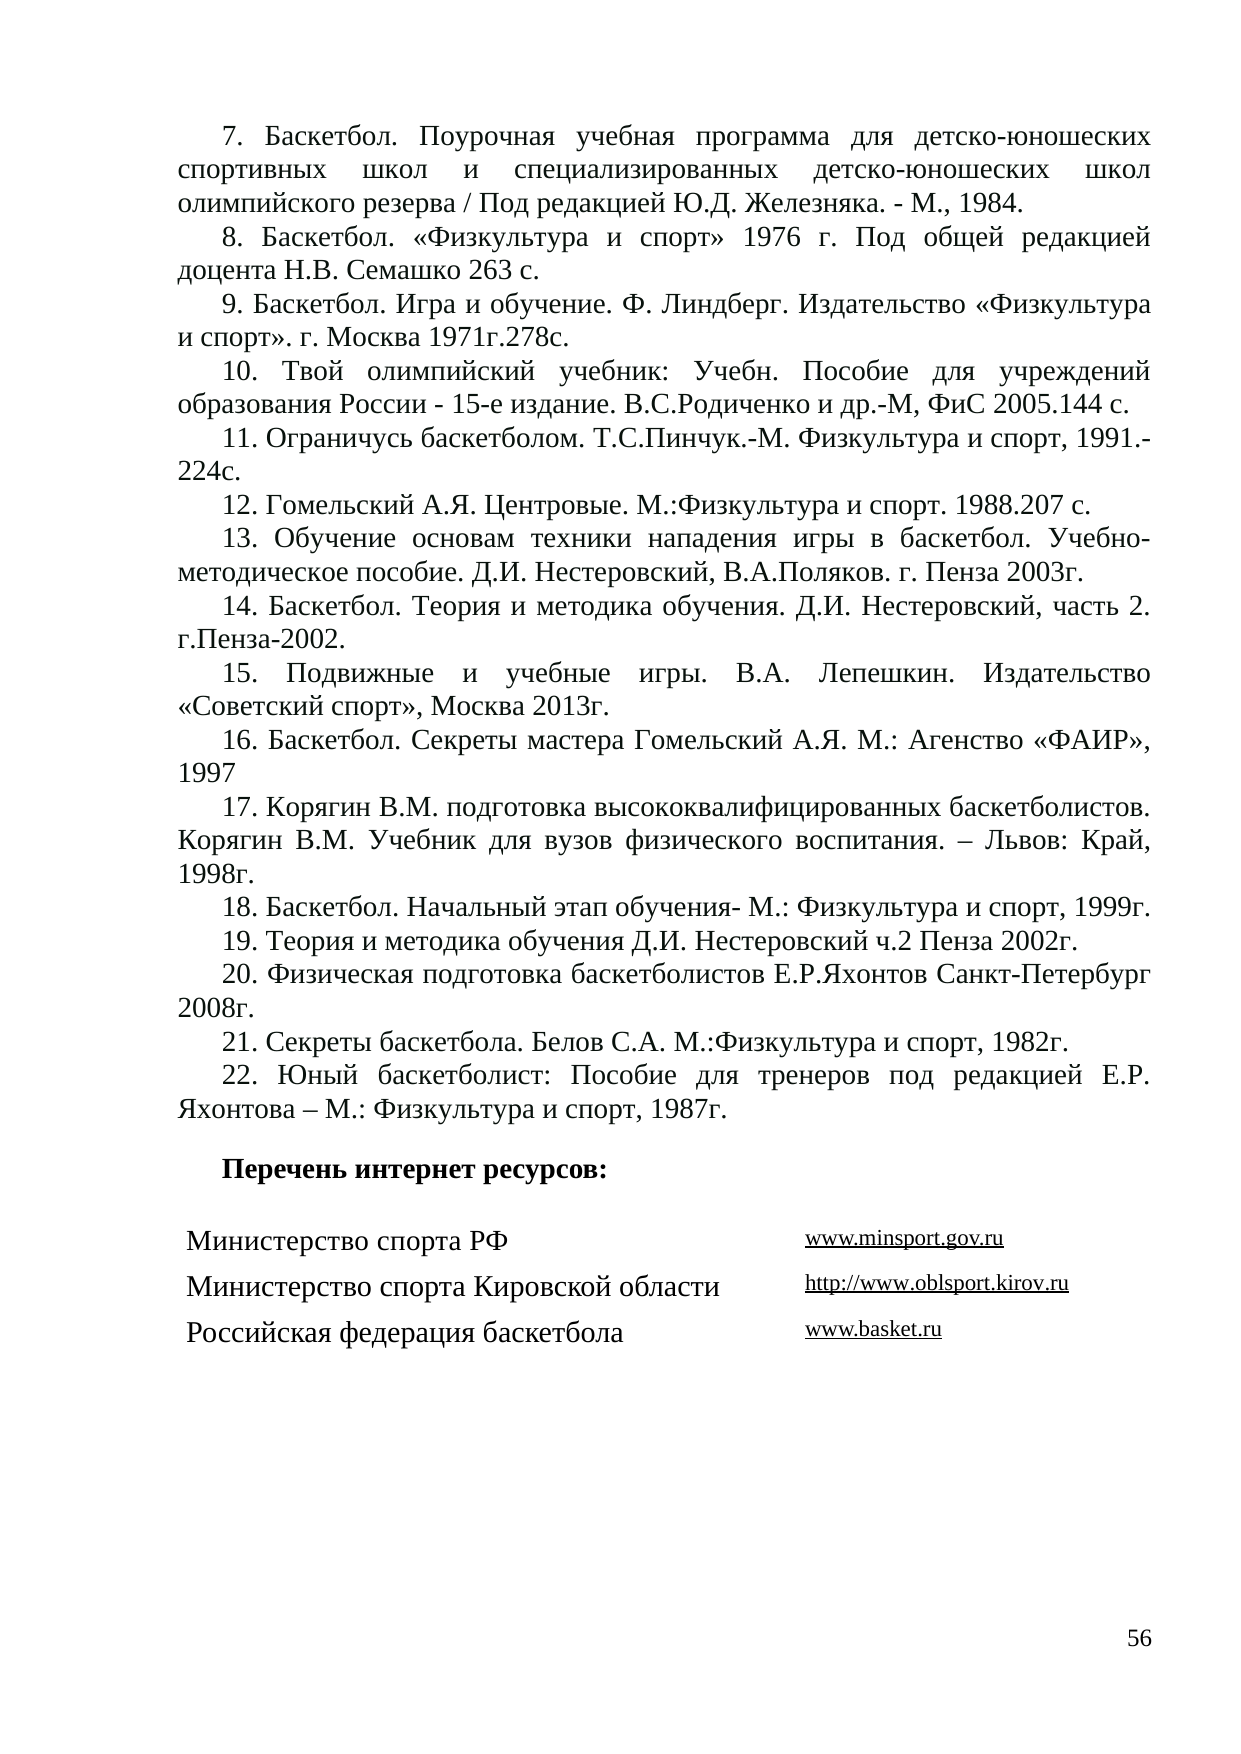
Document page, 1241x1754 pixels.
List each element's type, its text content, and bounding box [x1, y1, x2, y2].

text 17. Корягин В.М. подготовка высококвалифицированных баскетболистов. Корягин В.М. Учебник для вузов физического воспитания. – Львов: Край, 1998г. [177, 789, 1152, 889]
text 10. Твой олимпийский учебник: Учебн. Пособие для учреждений образования России - 15-е издание. В.С.Родиченко и др.-М, ФиС 2005.144 с. [177, 353, 1152, 420]
text 7. Баскетбол. Поурочная учебная программа для детско-юношеских спортивных школ и специализированных детско-юношеских школ олимпийского резерва / Под редакцией Ю.Д. Железняка. - М., 1984. [177, 118, 1152, 219]
text 19. Теория и методика обучения Д.И. Нестеровский ч.2 Пенза 2002г. [177, 923, 1152, 957]
text 16. Баскетбол. Секреты мастера Гомельский А.Я. М.: Агенство «ФАИР», 1997 [177, 722, 1152, 789]
table_cell Министерство спорта Кировской области [171, 1263, 777, 1309]
text 20. Физическая подготовка баскетболистов Е.Р.Яхонтов Санкт-Петербург 2008г. [177, 957, 1152, 1024]
text 13. Обучение основам техники нападения игры в баскетбол. Учебно-методическое пособие. Д.И. Нестеровский, В.А.Поляков. г. Пенза 2003г. [177, 521, 1152, 588]
text 18. Баскетбол. Начальный этап обучения- М.: Физкультура и спорт, 1999г. [177, 889, 1152, 923]
table_header Министерство спорта РФ [171, 1218, 777, 1263]
text 15. Подвижные и учебные игры. В.А. Лепешкин. Издательство «Советский спорт», Москва 2013г. [177, 655, 1152, 722]
text 14. Баскетбол. Теория и методика обучения. Д.И. Нестеровский, часть 2. г.Пенза-2002. [177, 588, 1152, 655]
text 8. Баскетбол. «Физкультура и спорт» 1976 г. Под общей редакцией доцента Н.В. Семашко 263 с. [177, 219, 1152, 286]
table_cell Российская федерация баскетбола [171, 1309, 777, 1355]
text 9. Баскетбол. Игра и обучение. Ф. Линдберг. Издательство «Физкультура и спорт». г. Москва 1971г.278с. [177, 286, 1152, 353]
table_header www.minsport.gov.ru [777, 1218, 1240, 1263]
table_cell http://www.oblsport.kirov.ru [777, 1263, 1240, 1309]
text 21. Секреты баскетбола. Белов С.А. М.:Физкультура и спорт, 1982г. [177, 1024, 1152, 1057]
text 22. Юный баскетболист: Пособие для тренеров под редакцией Е.Р. Яхонтова – М.: Физкультура и спорт, 1987г. [177, 1057, 1152, 1124]
text Перечень интернет ресурсов: [177, 1151, 1152, 1184]
text 12. Гомельский А.Я. Центровые. М.:Физкультура и спорт. 1988.207 с. [177, 487, 1152, 521]
table_cell www.basket.ru [777, 1309, 1240, 1355]
text 11. Ограничусь баскетболом. Т.С.Пинчук.-М. Физкультура и спорт, 1991.-224с. [177, 420, 1152, 487]
